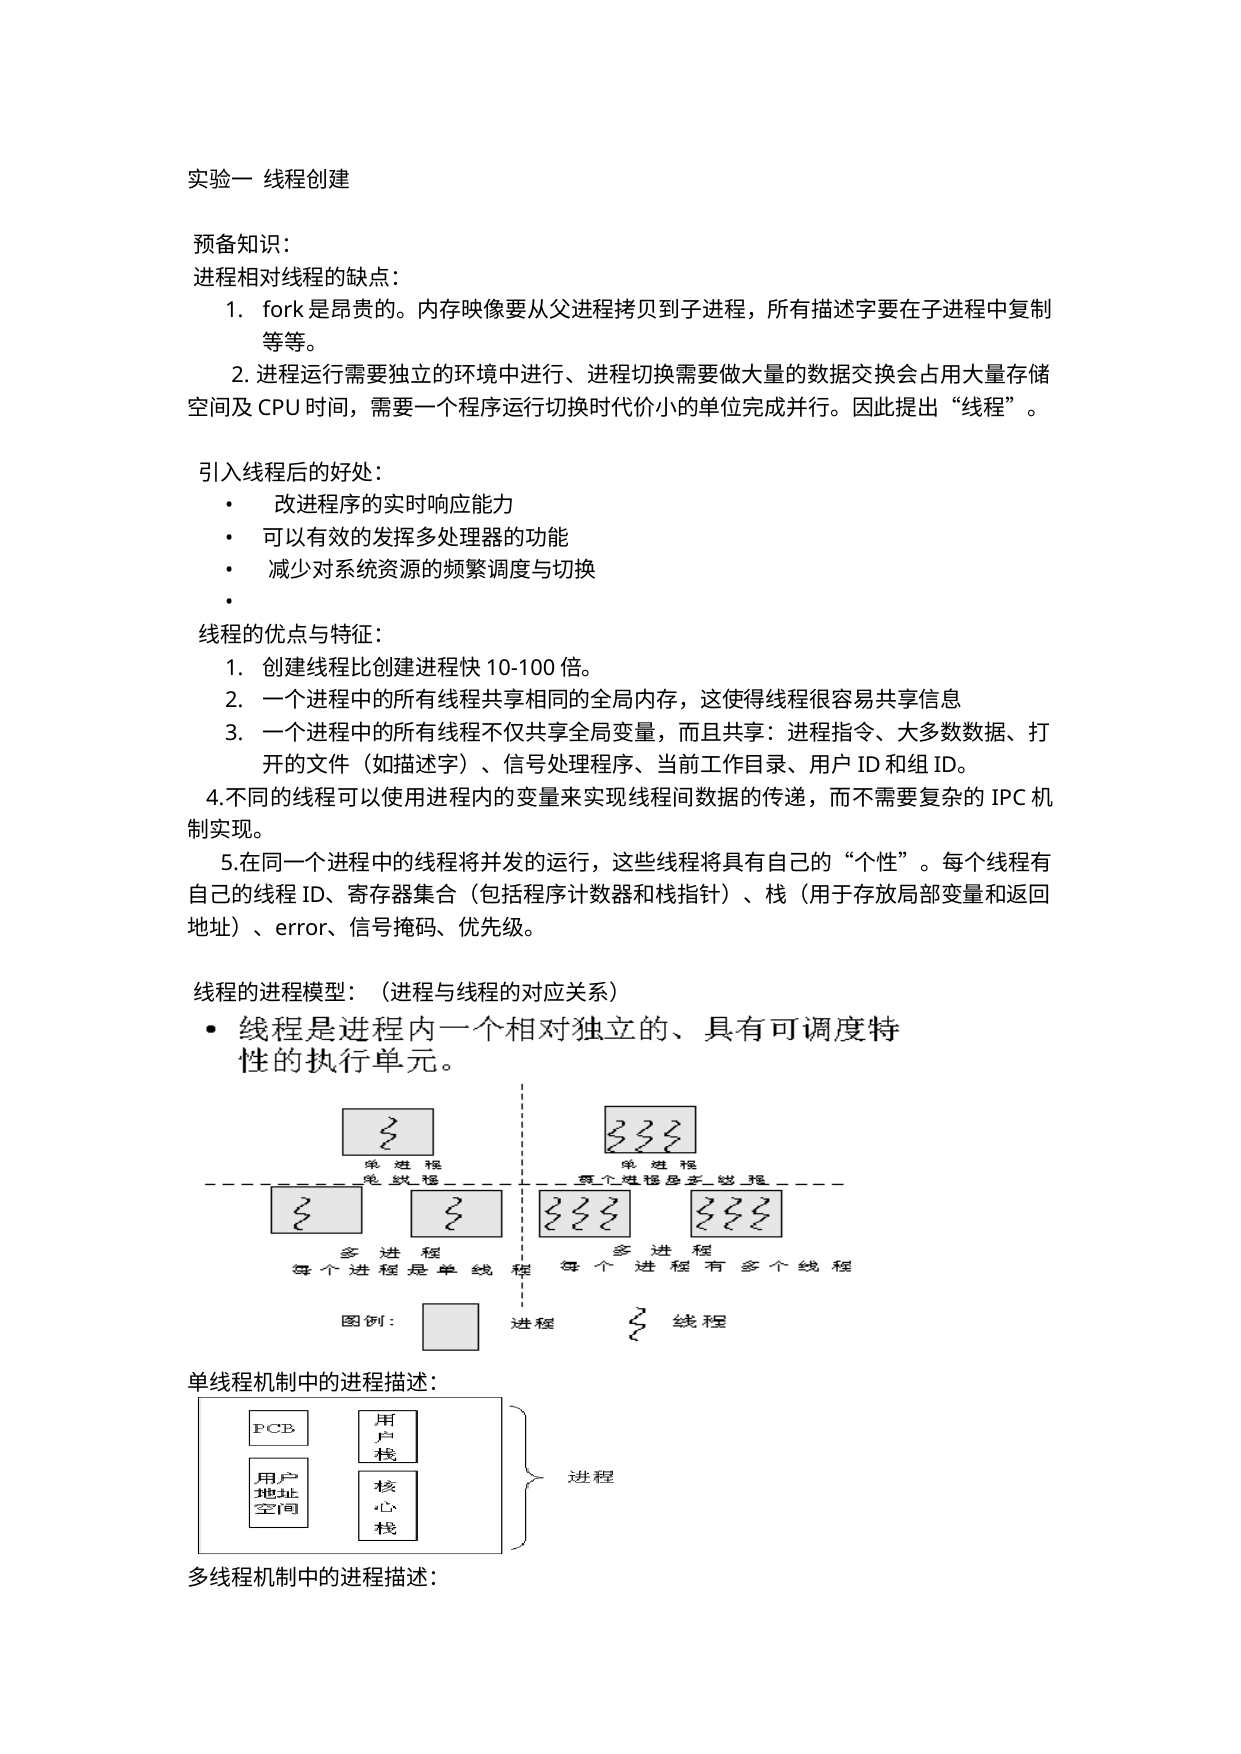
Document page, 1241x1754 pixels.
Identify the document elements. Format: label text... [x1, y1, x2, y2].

list 减少对系统资源的频繁调度与切换 [225, 552, 1053, 584]
text 2. 进程运行需要独立的环境中进行、进程切换需要做大量的数据交换会占用大量存储空间及CPU时间，需要一个程序运行切换时代价小的单位完成并行。因此提出“线程”。 [187, 357, 1053, 422]
list 一个进程中的所有线程不仅共享全局变量，而且共享：进程指令、大多数数据、打开的文件（如描述字）、信号处理程序、当前工作目录、用户ID和组ID。 [225, 714, 1053, 779]
text 实验一 线程创建 [187, 162, 1053, 194]
picture [187, 1397, 625, 1559]
text 线程的进程模型：（进程与线程的对应关系） [187, 974, 1053, 1007]
text 4.不同的线程可以使用进程内的变量来实现线程间数据的传递，而不需要复杂的IPC机制实现。 [187, 779, 1053, 844]
list 一个进程中的所有线程共享相同的全局内存，这使得线程很容易共享信息 [225, 682, 1053, 714]
text 进程相对线程的缺点： [187, 259, 1053, 292]
list 创建线程比创建进程快10-100倍。 [225, 649, 1053, 682]
list fork是昂贵的。内存映像要从父进程拷贝到子进程，所有描述字要在子进程中复制等等。 [225, 292, 1053, 357]
text 线程的优点与特征： [187, 617, 1053, 649]
list 可以有效的发挥多处理器的功能 [225, 519, 1053, 552]
text 单线程机制中的进程描述： [187, 1364, 1053, 1397]
picture [198, 1007, 924, 1357]
text 预备知识： [187, 227, 1053, 259]
list 改进程序的实时响应能力 [225, 487, 1053, 519]
text 5.在同一个进程中的线程将并发的运行，这些线程将具有自己的“个性”。每个线程有自己的线程ID、寄存器集合（包括程序计数器和栈指针）、栈（用于存放局部变量和返回地址）、error、信号掩码、优先级。 [187, 844, 1053, 942]
text 多线程机制中的进程描述： [187, 1559, 1053, 1592]
text 引入线程后的好处： [187, 454, 1053, 487]
